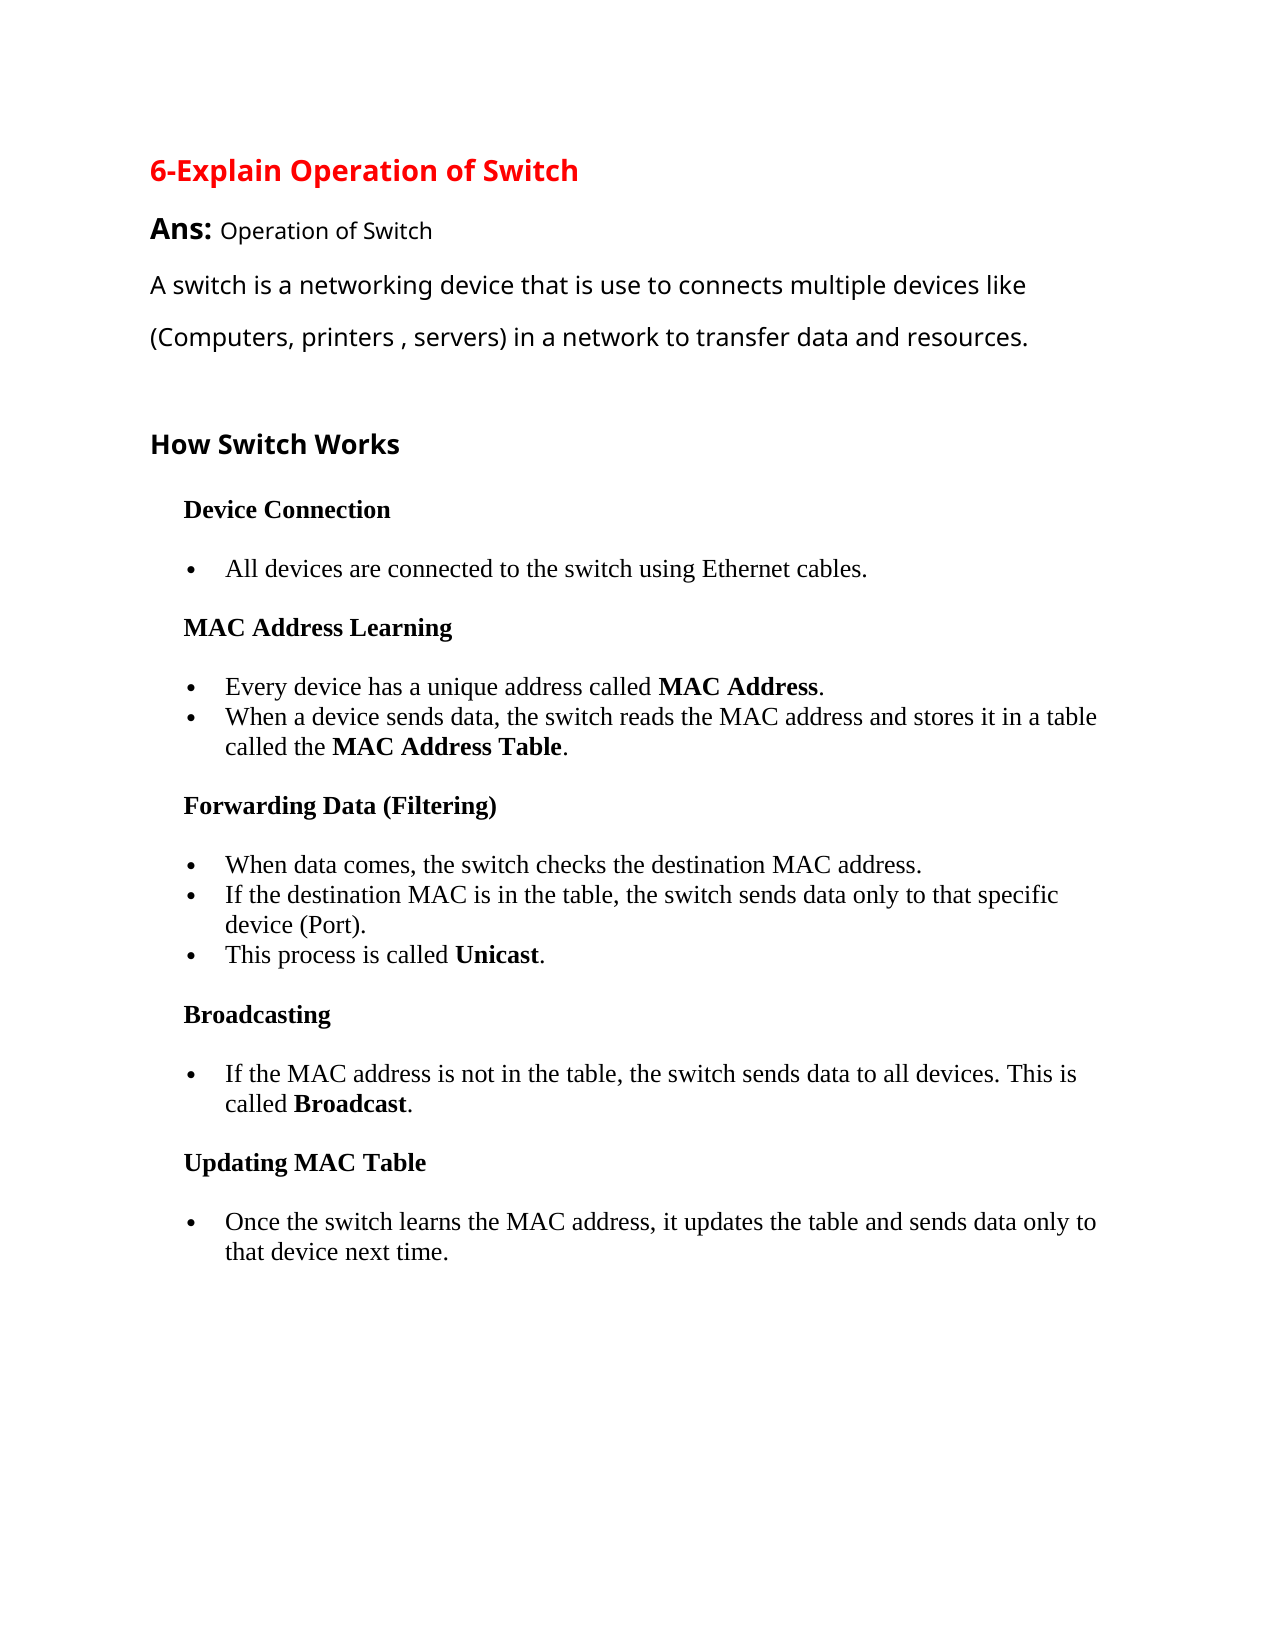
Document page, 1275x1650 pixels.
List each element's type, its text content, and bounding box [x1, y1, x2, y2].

list All devices are connected to the switch using Ethernet cables. [187, 553, 1125, 583]
list When a device sends data, the switch reads the MAC address and stores it in a table called the MAC Address Table. [187, 701, 1125, 761]
text (Computers, printers , servers) in a network to transfer data and resources. [150, 320, 1125, 354]
text 6-Explain Operation of Switch [150, 150, 1125, 190]
text  Forwarding Data (Filtering) [150, 790, 1125, 820]
text A switch is a networking device that is use to connects multiple devices like [150, 267, 1125, 301]
text  Updating MAC Table [150, 1147, 1125, 1177]
text  MAC Address Learning 🧠 [150, 612, 1125, 642]
list Once the switch learns the MAC address, it updates the table and sends data only to that device next time. [187, 1206, 1125, 1266]
list When data comes, the switch checks the destination MAC address. [187, 849, 1125, 879]
list Every device has a unique address called MAC Address. [187, 671, 1125, 701]
list This process is called Unicast. [187, 939, 1125, 969]
text How Switch Works [150, 425, 1125, 462]
text  Broadcasting [150, 999, 1125, 1029]
list If the destination MAC is in the table, the switch sends data only to that specific device (Port). [187, 879, 1125, 939]
list If the MAC address is not in the table, the switch sends data to all devices. This is called Broadcast. [187, 1058, 1125, 1118]
text  Device Connection [150, 494, 1125, 524]
text Ans: Operation of Switch [150, 209, 1125, 248]
